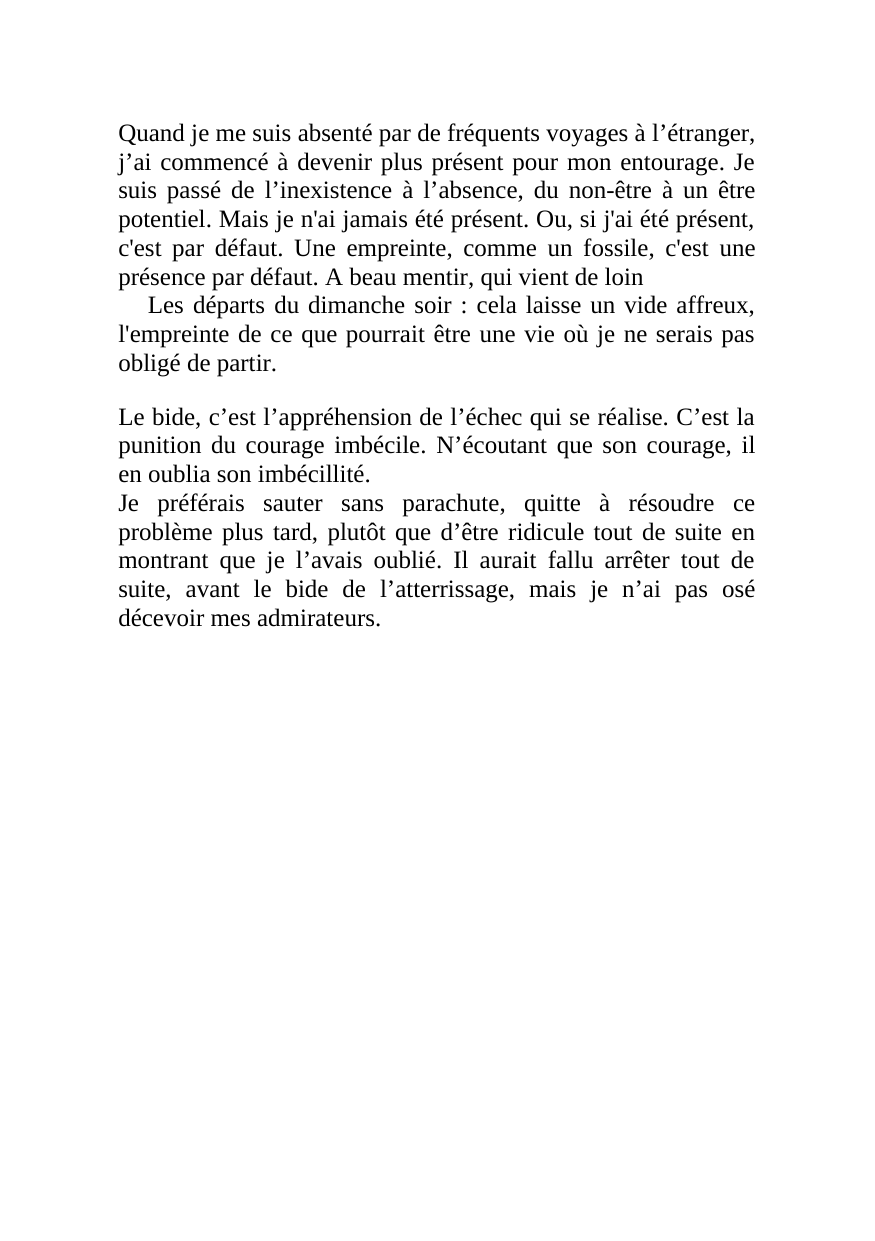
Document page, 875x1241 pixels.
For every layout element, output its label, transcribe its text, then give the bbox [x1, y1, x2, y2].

text Je préférais sauter sans parachute, quitte à résoudre ce problème plus tard, plutôt que d’être ridicule tout de suite en montrant que je l’avais oublié. Il aurait fallu arrêter tout de suite, avant le bide de l’atterrissage, mais je n’ai pas osé décevoir mes admirateurs. [118, 488, 756, 632]
text Les départs du dimanche soir : cela laisse un vide affreux, l'empreinte de ce que pourrait être une vie où je ne serais pas obligé de partir. [118, 291, 756, 377]
text Le bide, c’est l’appréhension de l’échec qui se réalise. C’est la punition du courage imbécile. N’écoutant que son courage, il en oublia son imbécillité. [118, 402, 756, 488]
text Quand je me suis absenté par de fréquents voyages à l’étranger, j’ai commencé à devenir plus présent pour mon entourage. Je suis passé de l’inexistence à l’absence, du non-être à un être potentiel. Mais je n'ai jamais été présent. Ou, si j'ai été présent, c'est par défaut. Une empreinte, comme un fossile, c'est une présence par défaut. A beau mentir, qui vient de loin [118, 118, 756, 291]
